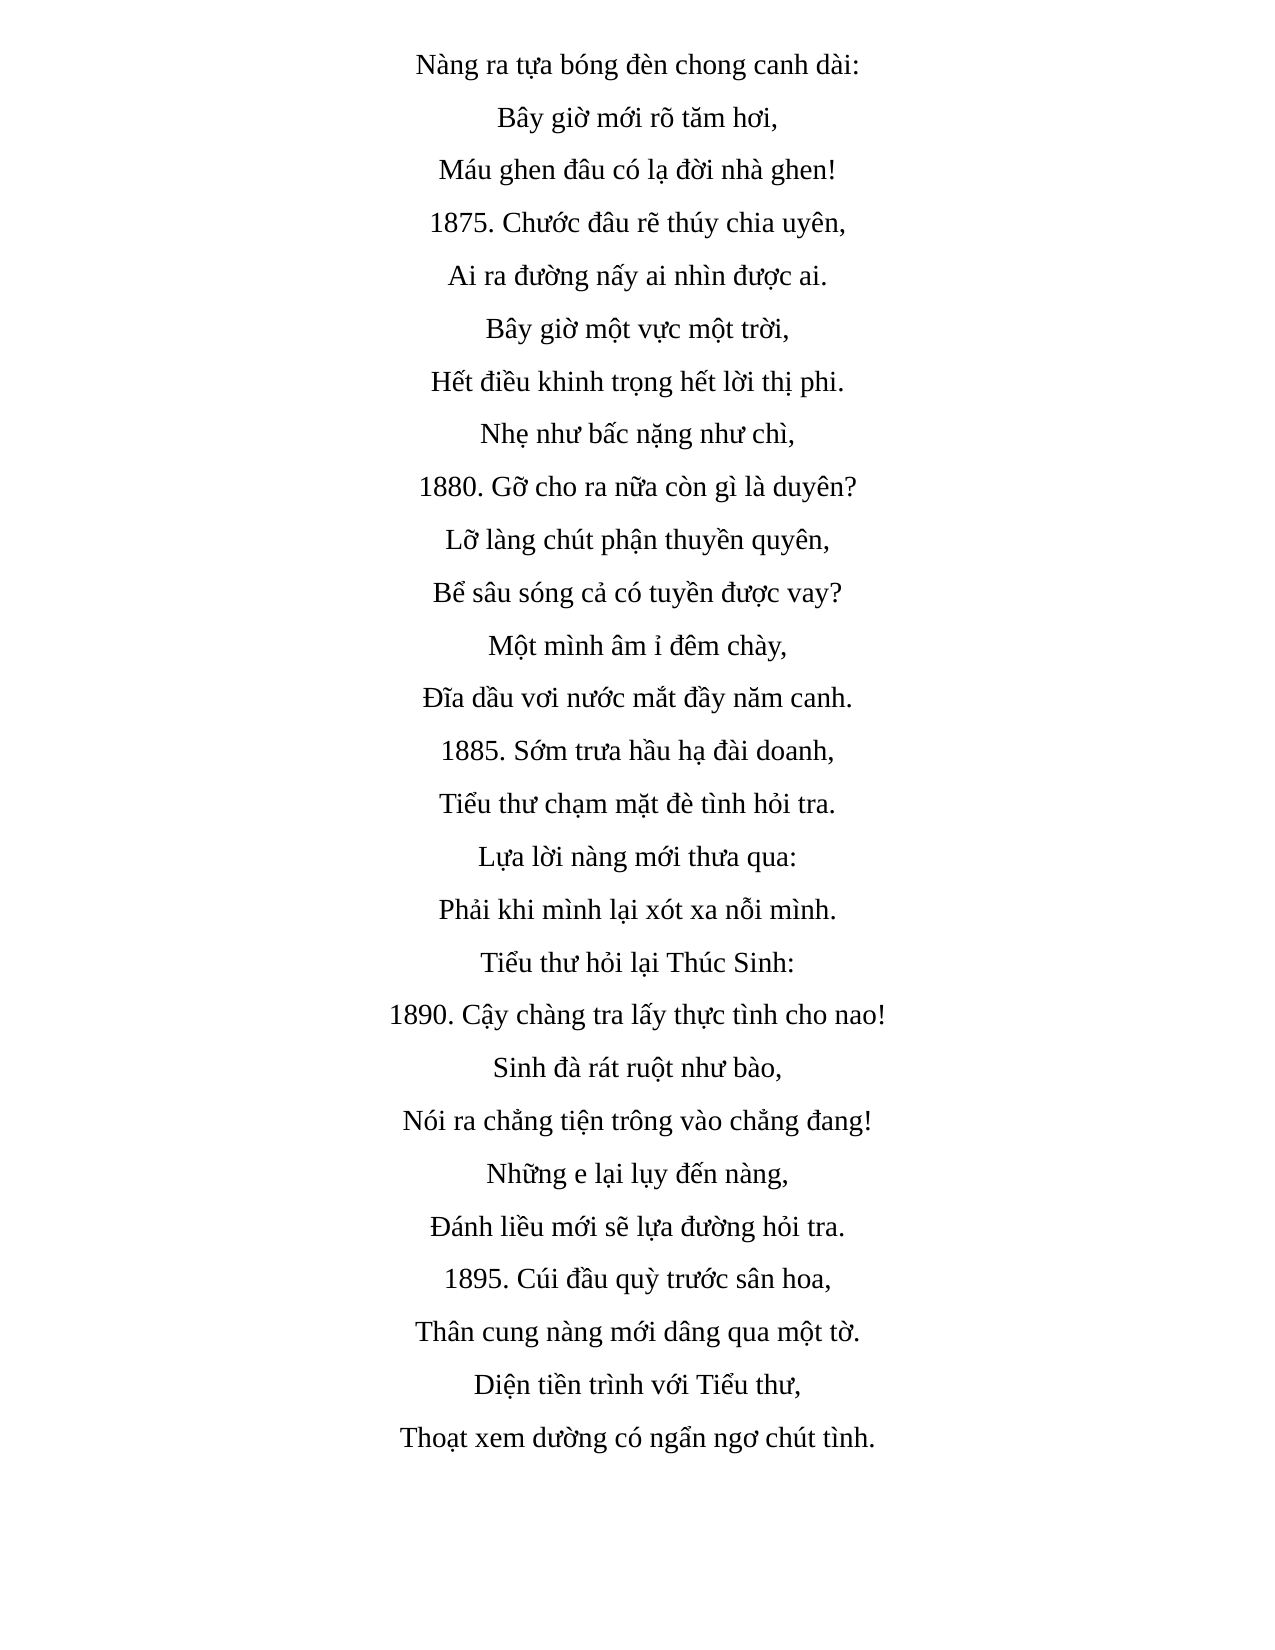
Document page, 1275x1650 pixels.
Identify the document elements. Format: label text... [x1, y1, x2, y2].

text Lỡ làng chút phận thuyền quyên, [150, 522, 1125, 556]
text Đĩa dầu vơi nước mắt đầy năm canh. [150, 681, 1125, 714]
text Bây giờ mới rõ tăm hơi, [150, 100, 1125, 133]
text Thoạt xem dường có ngẩn ngơ chút tình. [150, 1420, 1125, 1453]
text 1875. Chước đâu rẽ thúy chia uyên, [150, 205, 1125, 239]
text Lựa lời nàng mới thưa qua: [150, 839, 1125, 873]
text Những e lại lụy đến nàng, [150, 1156, 1125, 1189]
text Nhẹ như bấc nặng như chì, [150, 417, 1125, 450]
text Một mình âm ỉ đêm chày, [150, 628, 1125, 661]
text Sinh đà rát ruột như bào, [150, 1050, 1125, 1084]
text Bể sâu sóng cả có tuyền được vay? [150, 575, 1125, 608]
text Diện tiền trình với Tiểu thư, [150, 1367, 1125, 1401]
text Hết điều khinh trọng hết lời thị phi. [150, 364, 1125, 397]
text Máu ghen đâu có lạ đời nhà ghen! [150, 152, 1125, 186]
text Ai ra đường nấy ai nhìn được ai. [150, 258, 1125, 292]
text 1885. Sớm trưa hầu hạ đài doanh, [150, 733, 1125, 767]
text 1895. Cúi đầu quỳ trước sân hoa, [150, 1262, 1125, 1295]
text Tiểu thư hỏi lại Thúc Sinh: [150, 945, 1125, 978]
text Tiểu thư chạm mặt đè tình hỏi tra. [150, 786, 1125, 820]
text Thân cung nàng mới dâng qua một tờ. [150, 1314, 1125, 1348]
text 1890. Cậy chàng tra lấy thực tình cho nao! [150, 997, 1125, 1031]
text Đánh liều mới sẽ lựa đường hỏi tra. [150, 1209, 1125, 1242]
text 1880. Gỡ cho ra nữa còn gì là duyên? [150, 469, 1125, 503]
text Nói ra chẳng tiện trông vào chẳng đang! [150, 1103, 1125, 1137]
text Phải khi mình lại xót xa nỗi mình. [150, 892, 1125, 925]
text Nàng ra tựa bóng đèn chong canh dài: [150, 47, 1125, 80]
text Bây giờ một vực một trời, [150, 311, 1125, 344]
